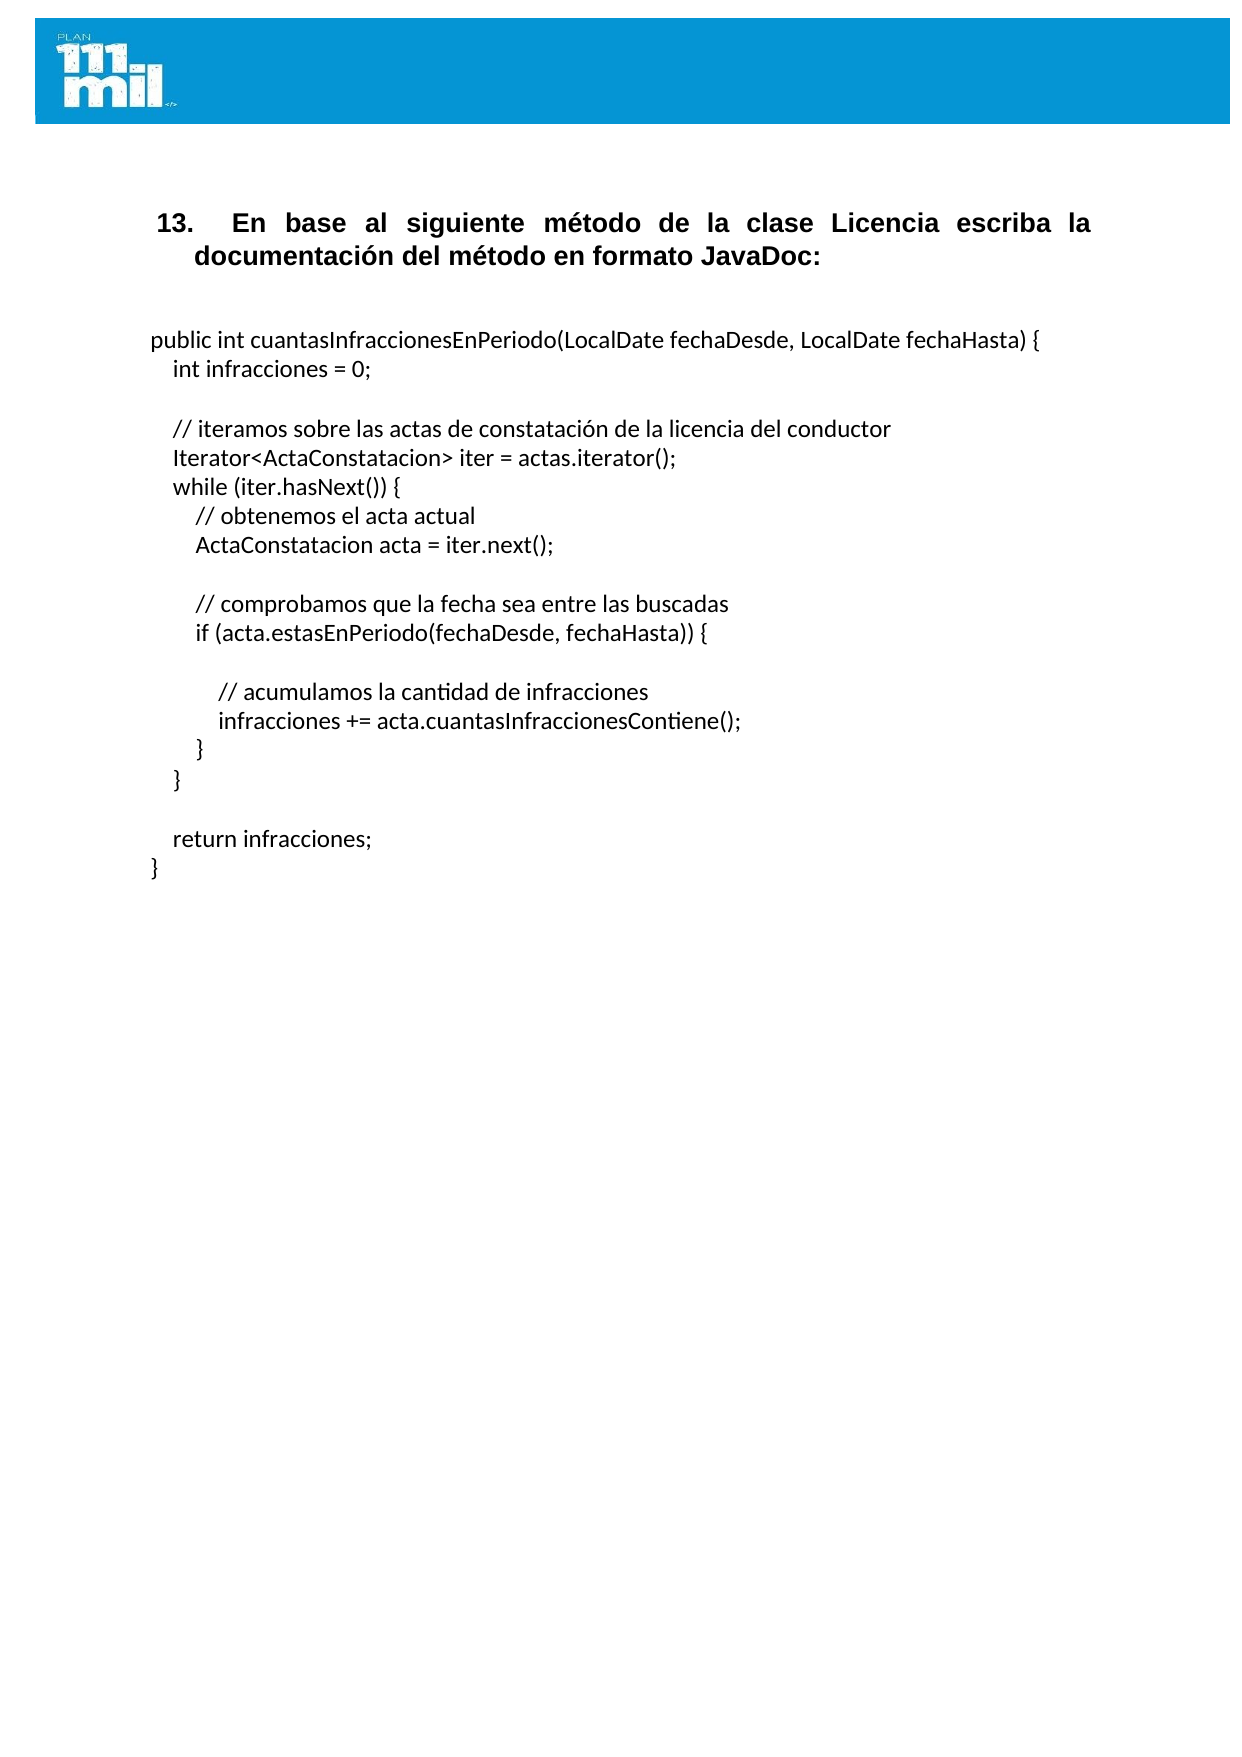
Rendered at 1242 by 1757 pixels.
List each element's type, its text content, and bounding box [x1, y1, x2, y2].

text // obtenemos el acta actual [195, 502, 1239, 531]
text } [150, 854, 1239, 883]
picture [167, 102, 177, 106]
text ActaConstatacion acta = iter.next(); [195, 531, 1239, 561]
picture [74, 35, 90, 40]
text 13. En base al siguiente método de la clase Licencia escriba la documentación del método en formato JavaDoc: [156, 207, 1095, 271]
text while (iter.hasNext()) { [173, 473, 1239, 502]
text return infracciones; [173, 823, 1239, 854]
text int infracciones = 0; [173, 355, 1239, 384]
text Iterator<ActaConstatacion> iter = actas.iterator(); [173, 444, 1239, 473]
text public int cuantasInfraccionesEnPeriodo(LocalDate fechaDesde, LocalDate fechaHasta) { [150, 325, 1239, 355]
picture [56, 34, 164, 108]
text } [195, 736, 1239, 765]
text // iteramos sobre las actas de constatación de la licencia del conductor [173, 413, 1239, 444]
text } [173, 765, 1239, 794]
text // acumulamos la cantidad de infracciones infracciones += acta.cuantasInfraccionesContiene(); [218, 677, 747, 736]
text // comprobamos que la fecha sea entre las buscadas if (acta.estasEnPeriodo(fechaDesde, fechaHasta)) { [195, 589, 734, 648]
